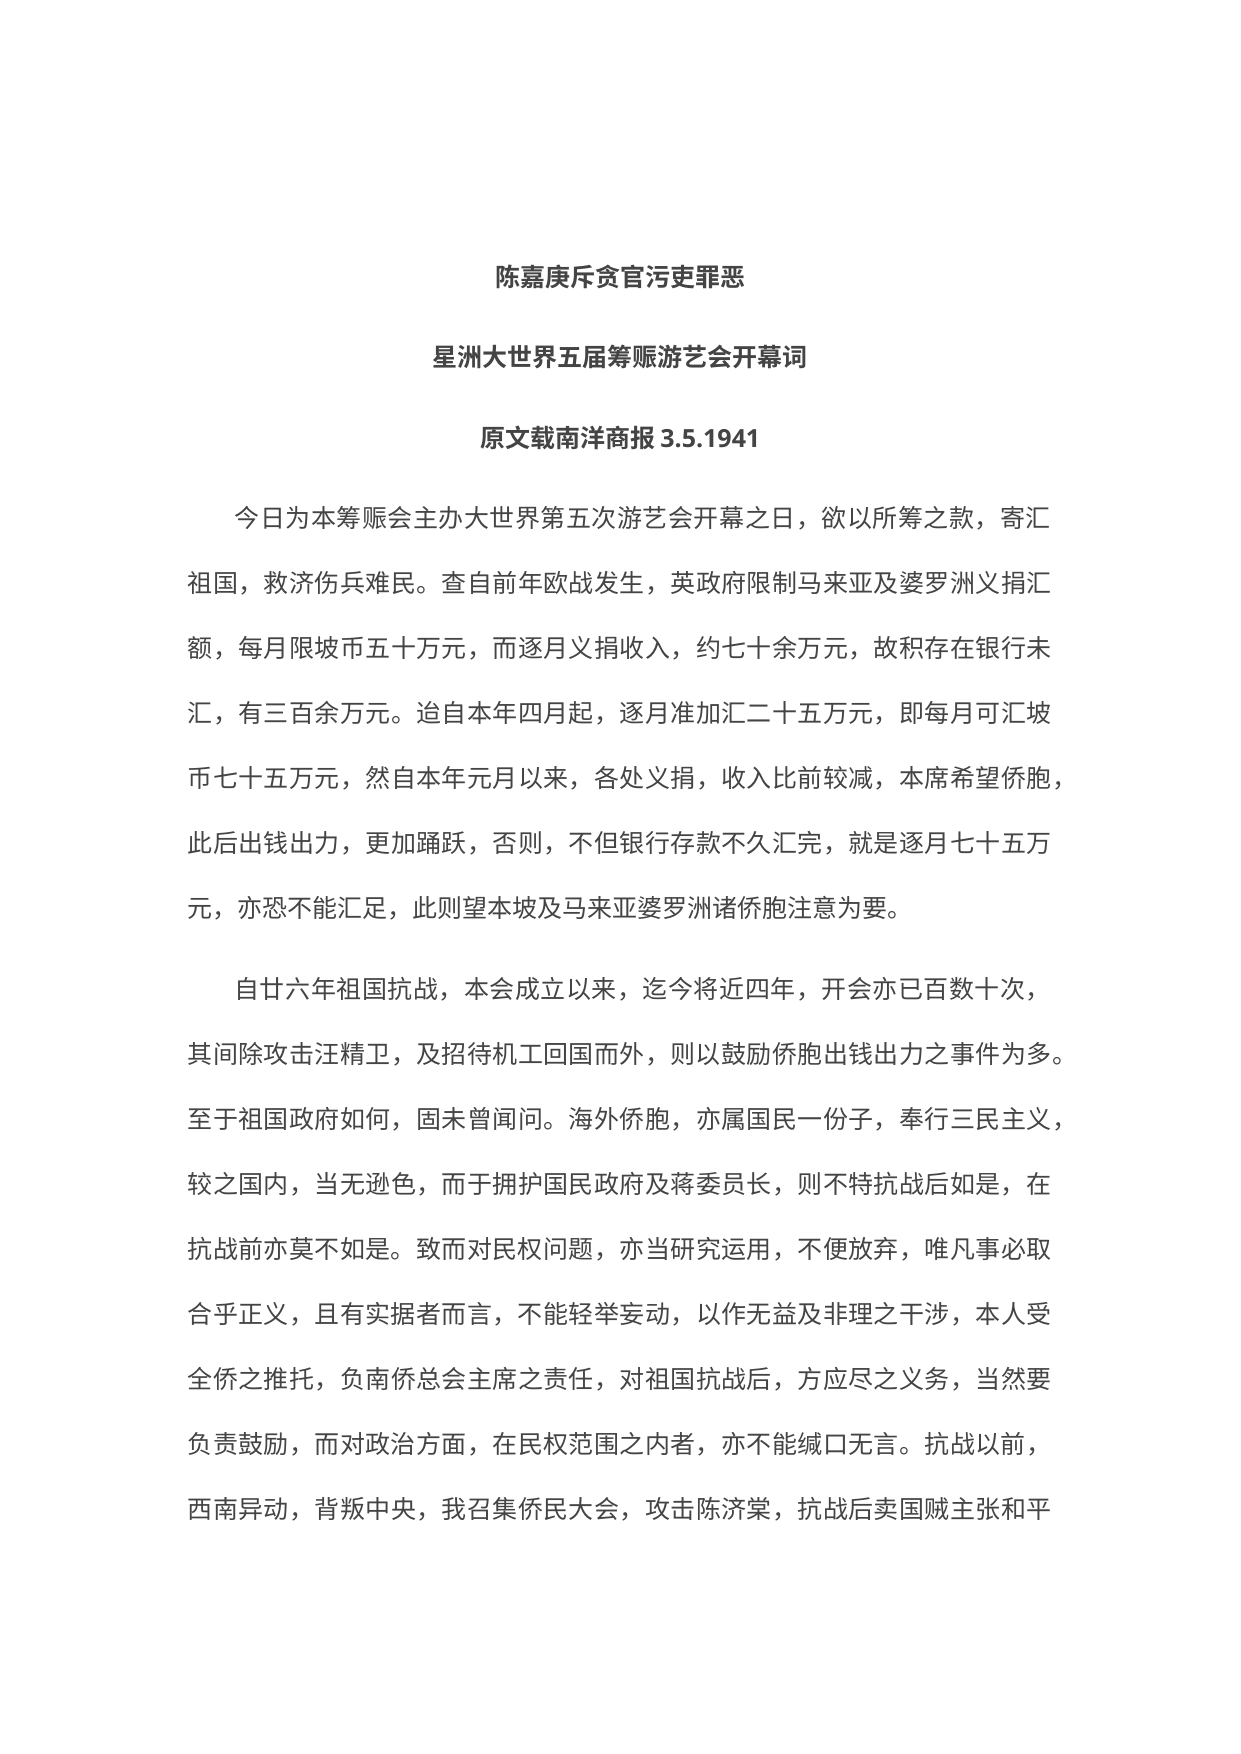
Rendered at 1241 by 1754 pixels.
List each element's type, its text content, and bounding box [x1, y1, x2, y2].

text 星洲大世界五届筹赈游艺会开幕词 [187, 323, 1053, 388]
text 今日为本筹赈会主办大世界第五次游艺会开幕之日，欲以所筹之款，寄汇祖国，救济伤兵难民。查自前年欧战发生，英政府限制马来亚及婆罗洲义捐汇额，每月限坡币五十万元，而逐月义捐收入，约七十余万元，故积存在银行未汇，有三百余万元。迨自本年四月起，逐月准加汇二十五万元，即每月可汇坡币七十五万元，然自本年元月以来，各处义捐，收入比前较减，本席希望侨胞，此后出钱出力，更加踊跃，否则，不但银行存款不久汇完，就是逐月七十五万元，亦恐不能汇足，此则望本坡及马来亚婆罗洲诸侨胞注意为要。 [187, 484, 1053, 939]
text 原文载南洋商报3.5.1941 [187, 404, 1053, 469]
text 陈嘉庚斥贪官污吏罪恶 [187, 243, 1053, 308]
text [187, 955, 1053, 1540]
